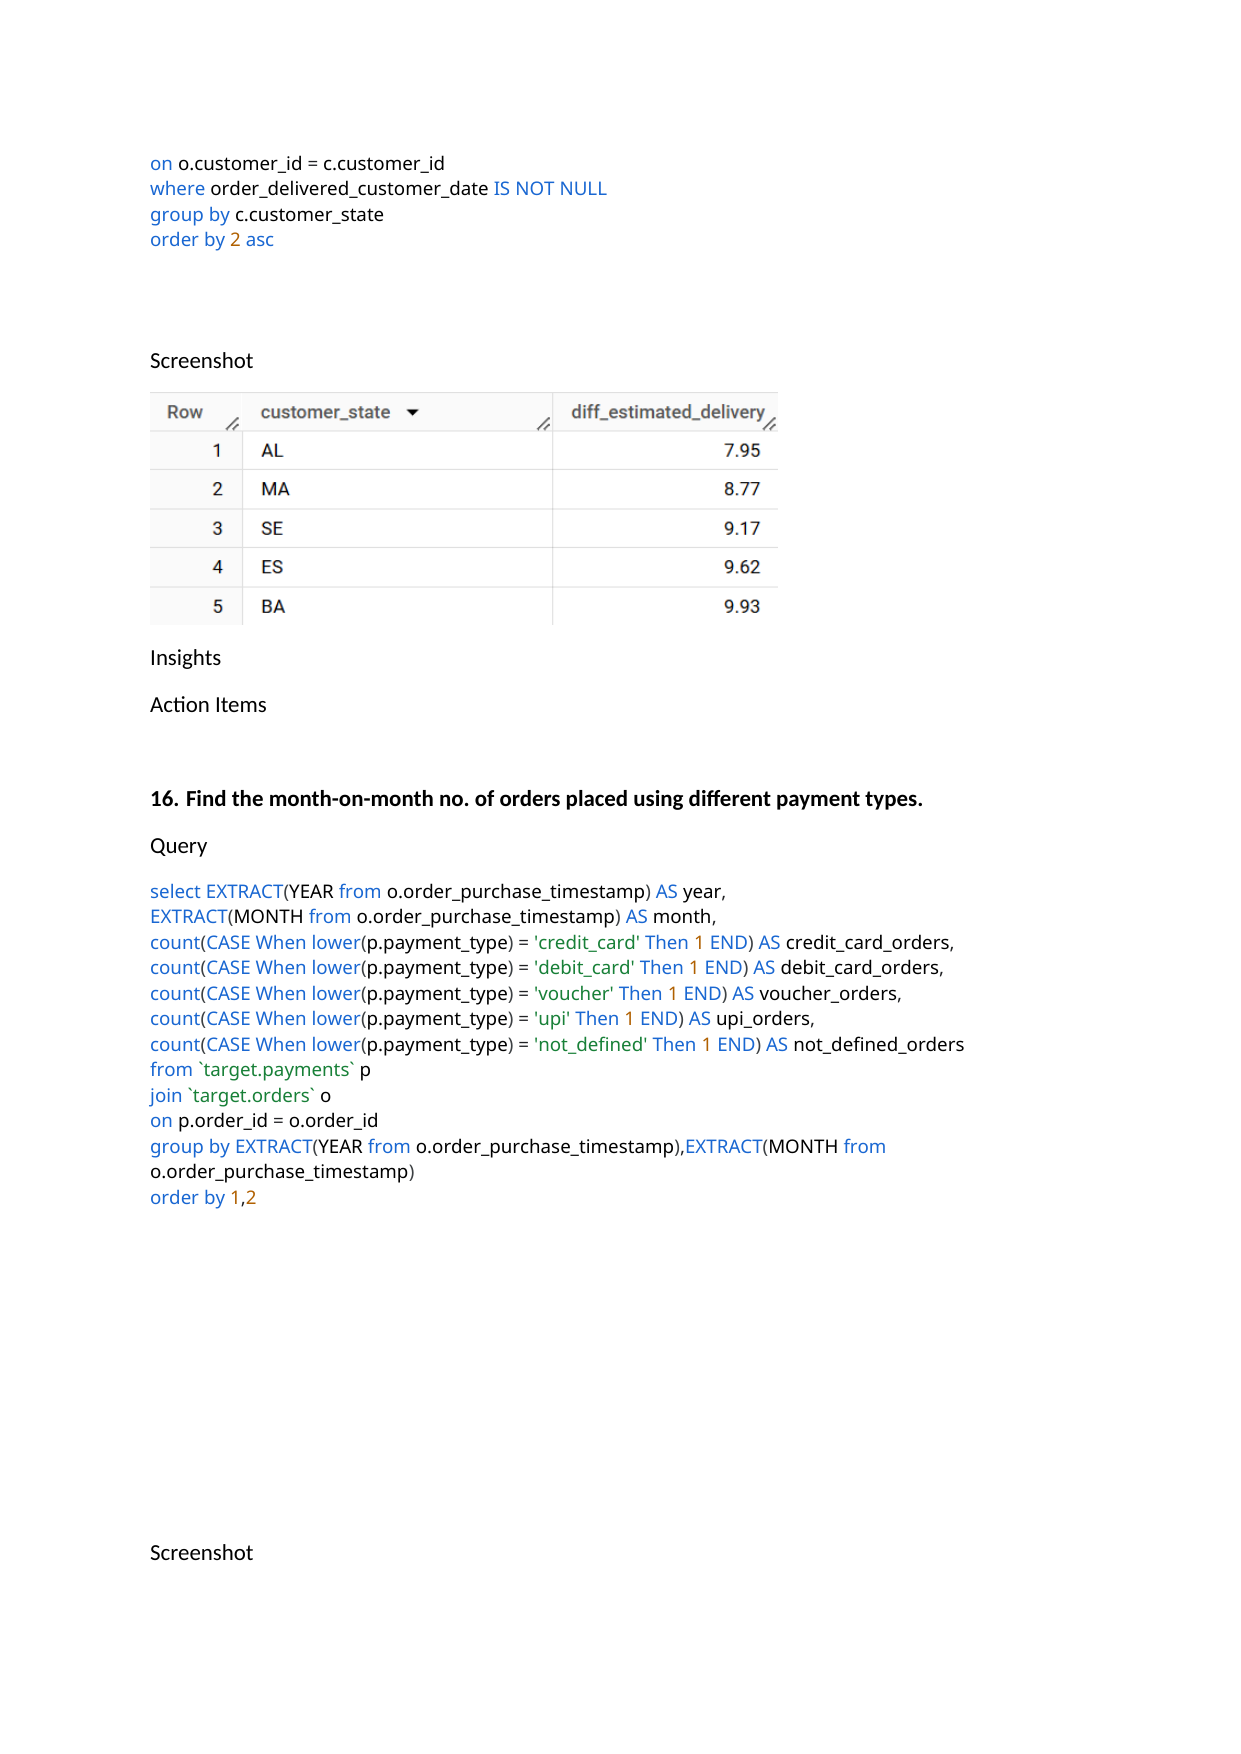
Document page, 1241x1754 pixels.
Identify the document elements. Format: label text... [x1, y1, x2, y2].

text count(CASE When lower(p.payment_type) = 'upi' Then 1 END) AS upi_orders, [150, 1006, 1090, 1031]
text order by 1,2 [150, 1184, 1090, 1210]
text join `target.orders` o [150, 1082, 1090, 1108]
text EXTRACT(MONTH from o.order_purchase_timestamp) AS month, [150, 903, 1090, 929]
text order by 2 asc [150, 227, 1090, 252]
text group by EXTRACT(YEAR from o.order_purchase_timestamp),EXTRACT(MONTH from o.order_purchase_timestamp) [150, 1133, 1090, 1184]
text Query [150, 831, 1090, 859]
text Screenshot [150, 346, 1090, 374]
text group by c.customer_state [150, 201, 1090, 227]
text on o.customer_id = c.customer_id [150, 150, 1090, 176]
text count(CASE When lower(p.payment_type) = 'credit_card' Then 1 END) AS credit_card_orders, [150, 929, 1090, 954]
picture [150, 392, 778, 625]
text Action Items [150, 690, 1090, 718]
text count(CASE When lower(p.payment_type) = 'not_defined' Then 1 END) AS not_defined_orders [150, 1031, 1090, 1057]
text select EXTRACT(YEAR from o.order_purchase_timestamp) AS year, [150, 878, 1090, 903]
text on p.order_id = o.order_id [150, 1108, 1090, 1133]
text 16. Find the month-on-month no. of orders placed using different payment types. [150, 784, 1090, 812]
text count(CASE When lower(p.payment_type) = 'voucher' Then 1 END) AS voucher_orders, [150, 980, 1090, 1006]
text where order_delivered_customer_date IS NOT NULL [150, 176, 1090, 201]
text from `target.payments` p [150, 1057, 1090, 1082]
text count(CASE When lower(p.payment_type) = 'debit_card' Then 1 END) AS debit_card_orders, [150, 954, 1090, 980]
text Insights [150, 643, 1090, 672]
text Screenshot [150, 1538, 1090, 1566]
